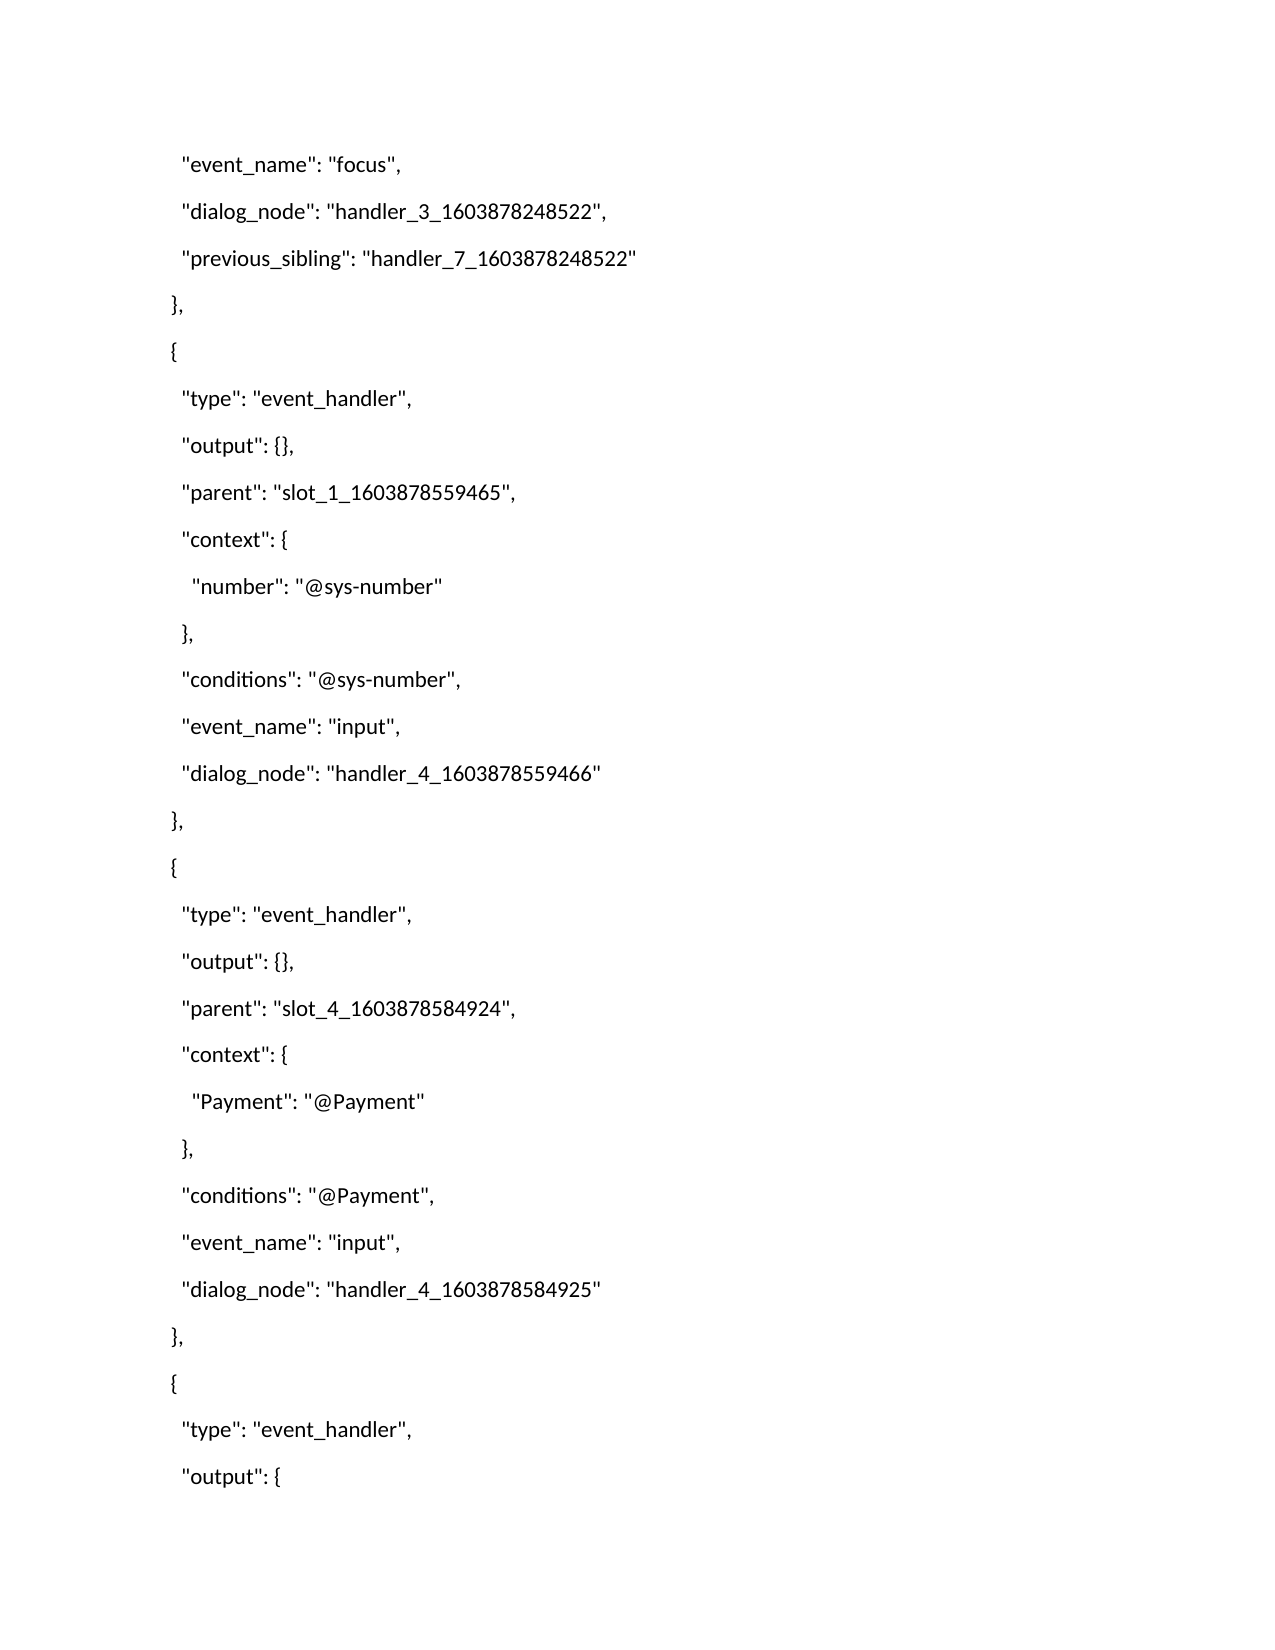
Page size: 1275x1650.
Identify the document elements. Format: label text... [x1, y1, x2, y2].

text "event_name": "input", [150, 712, 1125, 741]
text { [150, 1369, 1125, 1397]
text "conditions": "@Payment", [150, 1181, 1125, 1209]
text "number": "@sys-number" [150, 572, 1125, 600]
text "event_name": "focus", [150, 150, 1125, 178]
text "type": "event_handler", [150, 1416, 1125, 1444]
text "type": "event_handler", [150, 900, 1125, 928]
text "parent": "slot_4_1603878584924", [150, 994, 1125, 1022]
text { [150, 337, 1125, 366]
text }, [150, 291, 1125, 319]
text }, [150, 1134, 1125, 1162]
text "conditions": "@sys-number", [150, 666, 1125, 694]
text "dialog_node": "handler_4_1603878559466" [150, 759, 1125, 787]
text }, [150, 619, 1125, 647]
text }, [150, 1322, 1125, 1350]
text "parent": "slot_1_1603878559465", [150, 478, 1125, 506]
text "output": {}, [150, 947, 1125, 975]
text "context": { [150, 525, 1125, 553]
text "context": { [150, 1041, 1125, 1069]
text "output": {}, [150, 431, 1125, 459]
text "output": { [150, 1462, 1125, 1491]
text "event_name": "input", [150, 1228, 1125, 1256]
text "type": "event_handler", [150, 384, 1125, 412]
text }, [150, 806, 1125, 834]
text "dialog_node": "handler_4_1603878584925" [150, 1275, 1125, 1303]
text "dialog_node": "handler_3_1603878248522", [150, 197, 1125, 225]
text "previous_sibling": "handler_7_1603878248522" [150, 244, 1125, 272]
text "Payment": "@Payment" [150, 1087, 1125, 1116]
text { [150, 853, 1125, 881]
